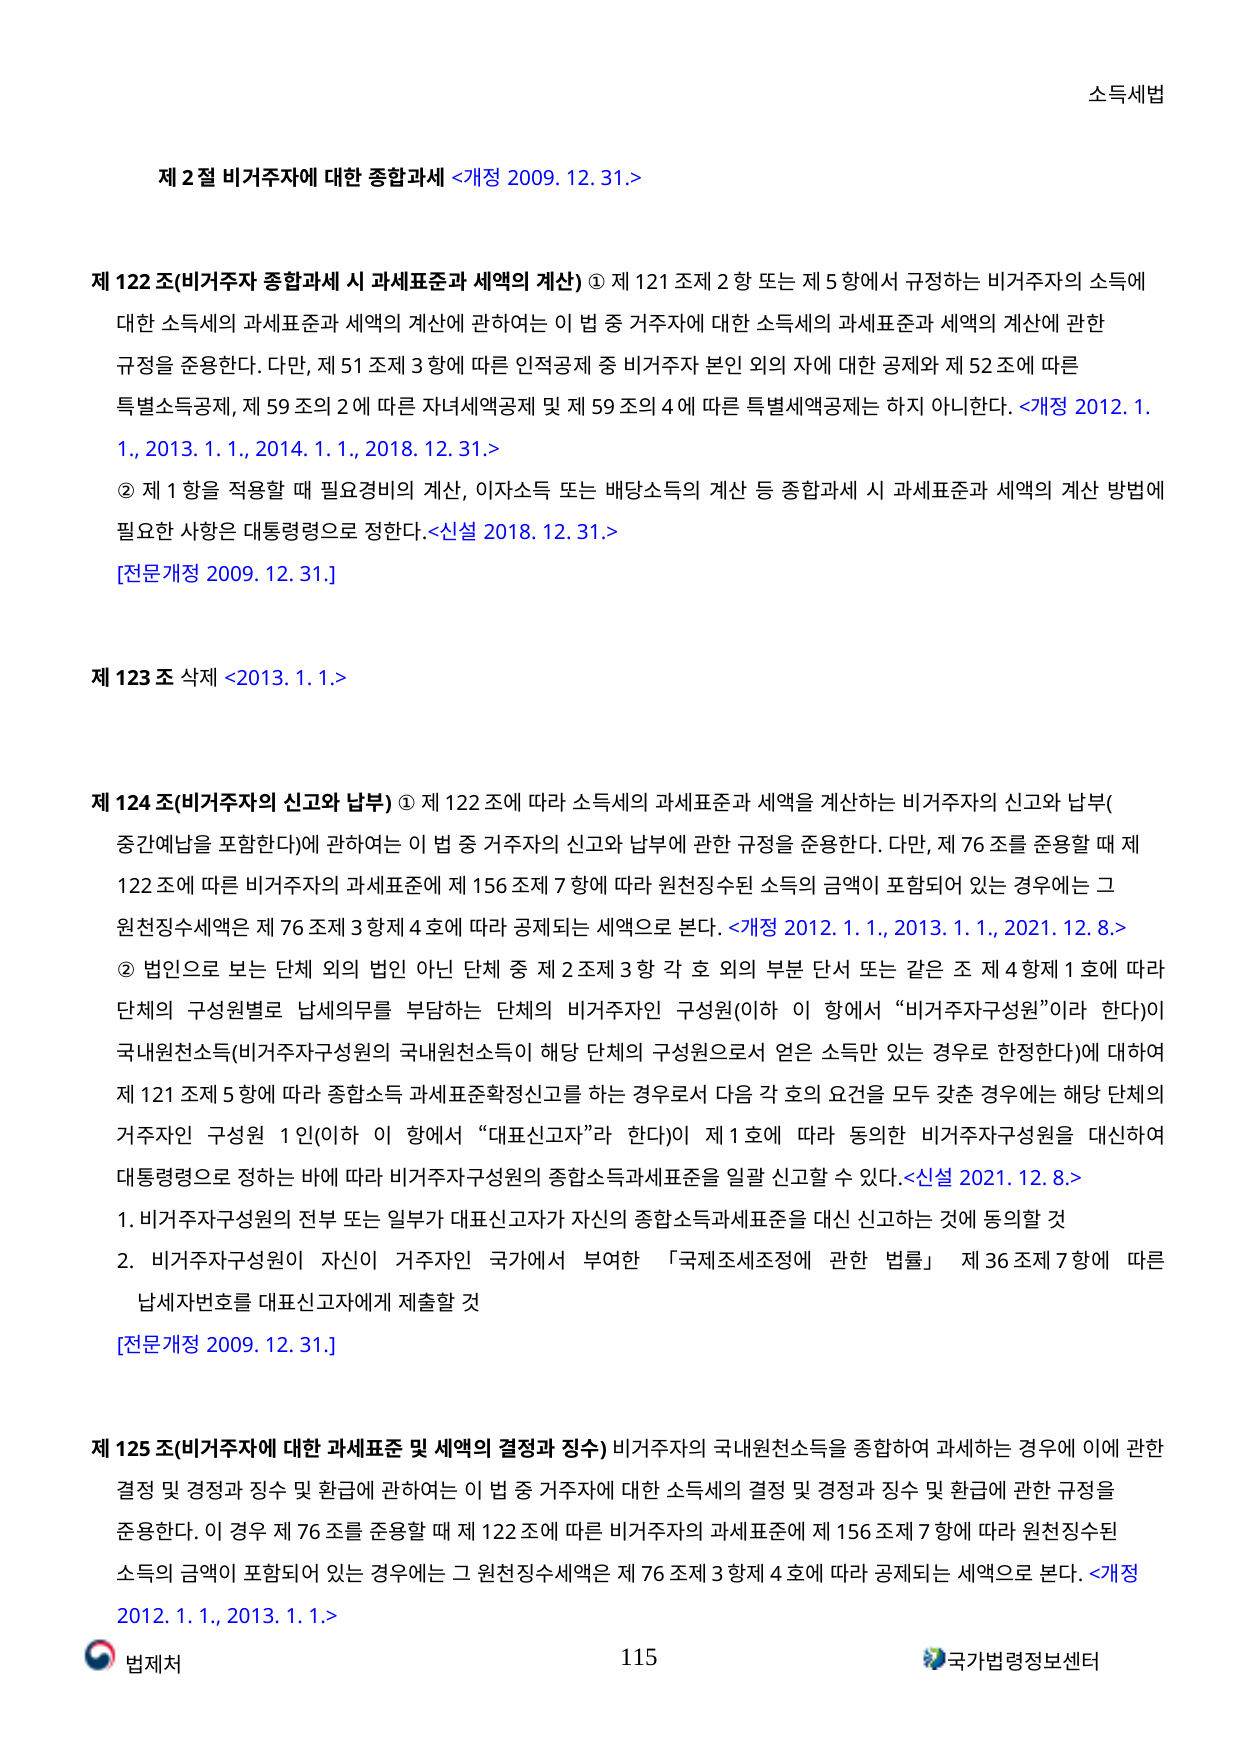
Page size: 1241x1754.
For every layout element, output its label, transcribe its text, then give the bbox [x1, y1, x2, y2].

text [전문개정 2009. 12. 31.] [117, 1317, 1165, 1358]
text 제125조(비거주자에 대한 과세표준 및 세액의 결정과 징수) 비거주자의 국내원천소득을 종합하여 과세하는 경우에 이에 관한 결정 및 경정과 징수 및 환급에 관하여는 이 법 중 거주자에 대한 소득세의 결정 및 경정과 징수 및 환급에 관한 규정을 준용한다. 이 경우 제76조를 준용할 때 제122조에 따른 비거주자의 과세표준에 제156조제7항에 따라 원천징수된 소득의 금액이 포함되어 있는 경우에는 그 원천징수세액은 제76조제3항제4호에 따라 공제되는 세액으로 본다. <개정 2012. 1. 1., 2013. 1. 1.> [92, 1421, 1165, 1629]
text ② 제1항을 적용할 때 필요경비의 계산, 이자소득 또는 배당소득의 계산 등 종합과세 시 과세표준과 세액의 계산 방법에 필요한 사항은 대통령령으로 정한다.<신설 2018. 12. 31.> [117, 462, 1165, 546]
text 1. 비거주자구성원의 전부 또는 일부가 대표신고자가 자신의 종합소득과세표준을 대신 신고하는 것에 동의할 것 [117, 1192, 1165, 1233]
picture [75, 1637, 126, 1673]
text 제122조(비거주자 종합과세 시 과세표준과 세액의 계산) ① 제121조제2항 또는 제5항에서 규정하는 비거주자의 소득에 대한 소득세의 과세표준과 세액의 계산에 관하여는 이 법 중 거주자에 대한 소득세의 과세표준과 세액의 계산에 관한 규정을 준용한다. 다만, 제51조제3항에 따른 인적공제 중 비거주자 본인 외의 자에 대한 공제와 제52조에 따른 특별소득공제, 제59조의2에 따른 자녀세액공제 및 제59조의4에 따른 특별세액공제는 하지 아니한다. <개정 2012. 1. 1., 2013. 1. 1., 2014. 1. 1., 2018. 12. 31.> [92, 254, 1165, 462]
picture [892, 1637, 948, 1670]
text [전문개정 2009. 12. 31.] [117, 546, 1165, 587]
text 제2절 비거주자에 대한 종합과세 <개정 2009. 12. 31.> [158, 150, 1165, 192]
text ② 법인으로 보는 단체 외의 법인 아닌 단체 중 제2조제3항 각 호 외의 부분 단서 또는 같은 조 제4항제1호에 따라 단체의 구성원별로 납세의무를 부담하는 단체의 비거주자인 구성원(이하 이 항에서 “비거주자구성원”이라 한다)이 국내원천소득(비거주자구성원의 국내원천소득이 해당 단체의 구성원으로서 얻은 소득만 있는 경우로 한정한다)에 대하여 제121조제5항에 따라 종합소득 과세표준확정신고를 하는 경우로서 다음 각 호의 요건을 모두 갖춘 경우에는 해당 단체의 거주자인 구성원 1인(이하 이 항에서 “대표신고자”라 한다)이 제1호에 따라 동의한 비거주자구성원을 대신하여 대통령령으로 정하는 바에 따라 비거주자구성원의 종합소득과세표준을 일괄 신고할 수 있다.<신설 2021. 12. 8.> [117, 942, 1165, 1192]
text 제123조 삭제 <2013. 1. 1.> [92, 650, 1165, 692]
text 제124조(비거주자의 신고와 납부) ① 제122조에 따라 소득세의 과세표준과 세액을 계산하는 비거주자의 신고와 납부(중간예납을 포함한다)에 관하여는 이 법 중 거주자의 신고와 납부에 관한 규정을 준용한다. 다만, 제76조를 준용할 때 제122조에 따른 비거주자의 과세표준에 제156조제7항에 따라 원천징수된 소득의 금액이 포함되어 있는 경우에는 그 원천징수세액은 제76조제3항제4호에 따라 공제되는 세액으로 본다. <개정 2012. 1. 1., 2013. 1. 1., 2021. 12. 8.> [92, 775, 1165, 942]
text 2. 비거주자구성원이 자신이 거주자인 국가에서 부여한 「국제조세조정에 관한 법률」 제36조제7항에 따른 납세자번호를 대표신고자에게 제출할 것 [117, 1233, 1165, 1317]
